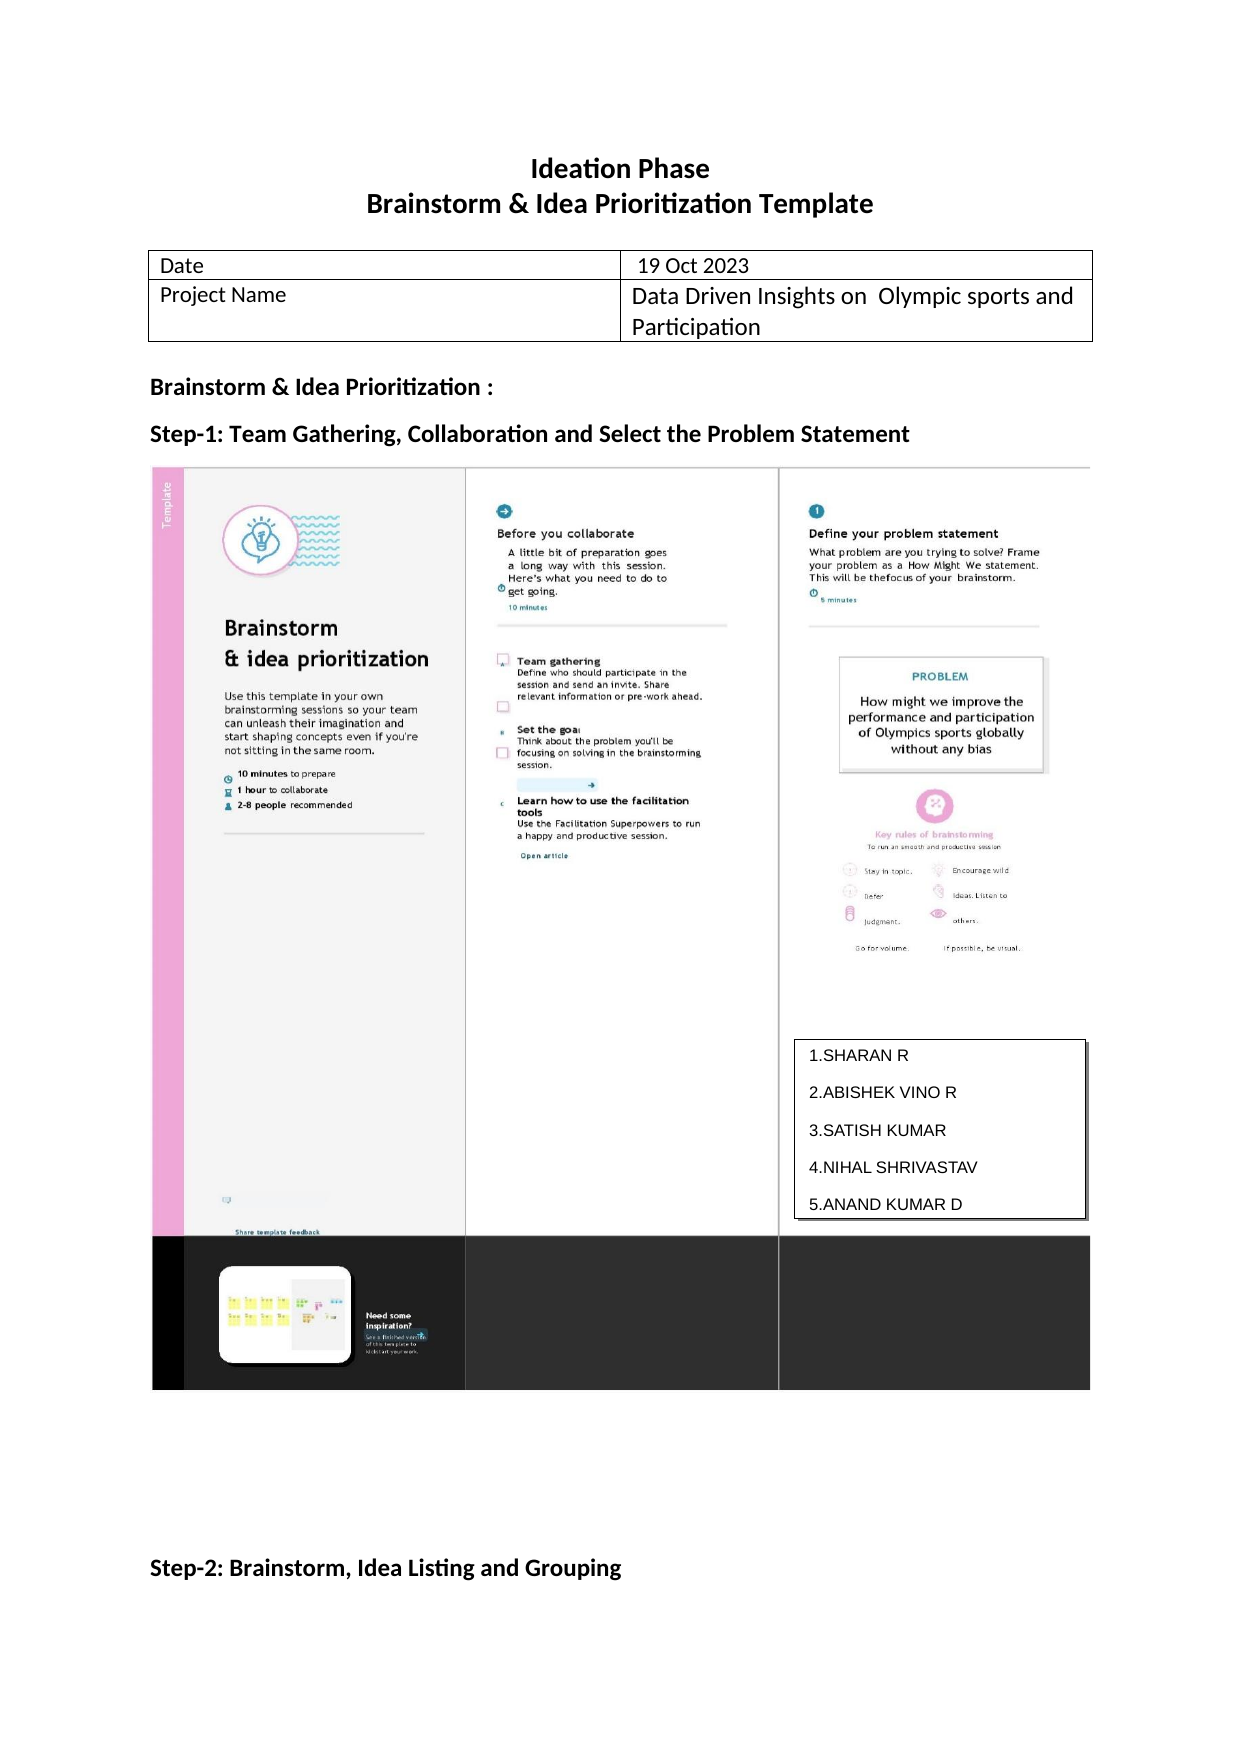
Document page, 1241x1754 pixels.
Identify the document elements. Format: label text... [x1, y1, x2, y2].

table_cell Data Driven Insights on Olympic sports and Participation [621, 280, 1092, 341]
table_header Date [149, 251, 620, 279]
table_cell Project Name [149, 280, 620, 341]
text Step-2: Brainstorm, Idea Listing and Grouping [150, 1552, 1090, 1583]
text Step-1: Team Gathering, Collaboration and Select the Problem Statement [150, 418, 1090, 449]
text Ideation Phase [150, 150, 1090, 186]
picture [150, 465, 1091, 1393]
text Brainstorm & Idea Prioritization Template [150, 186, 1090, 221]
table_header 19 Oct 2023 [621, 251, 1092, 279]
text Brainstorm & Idea Prioritization : [150, 371, 1090, 401]
